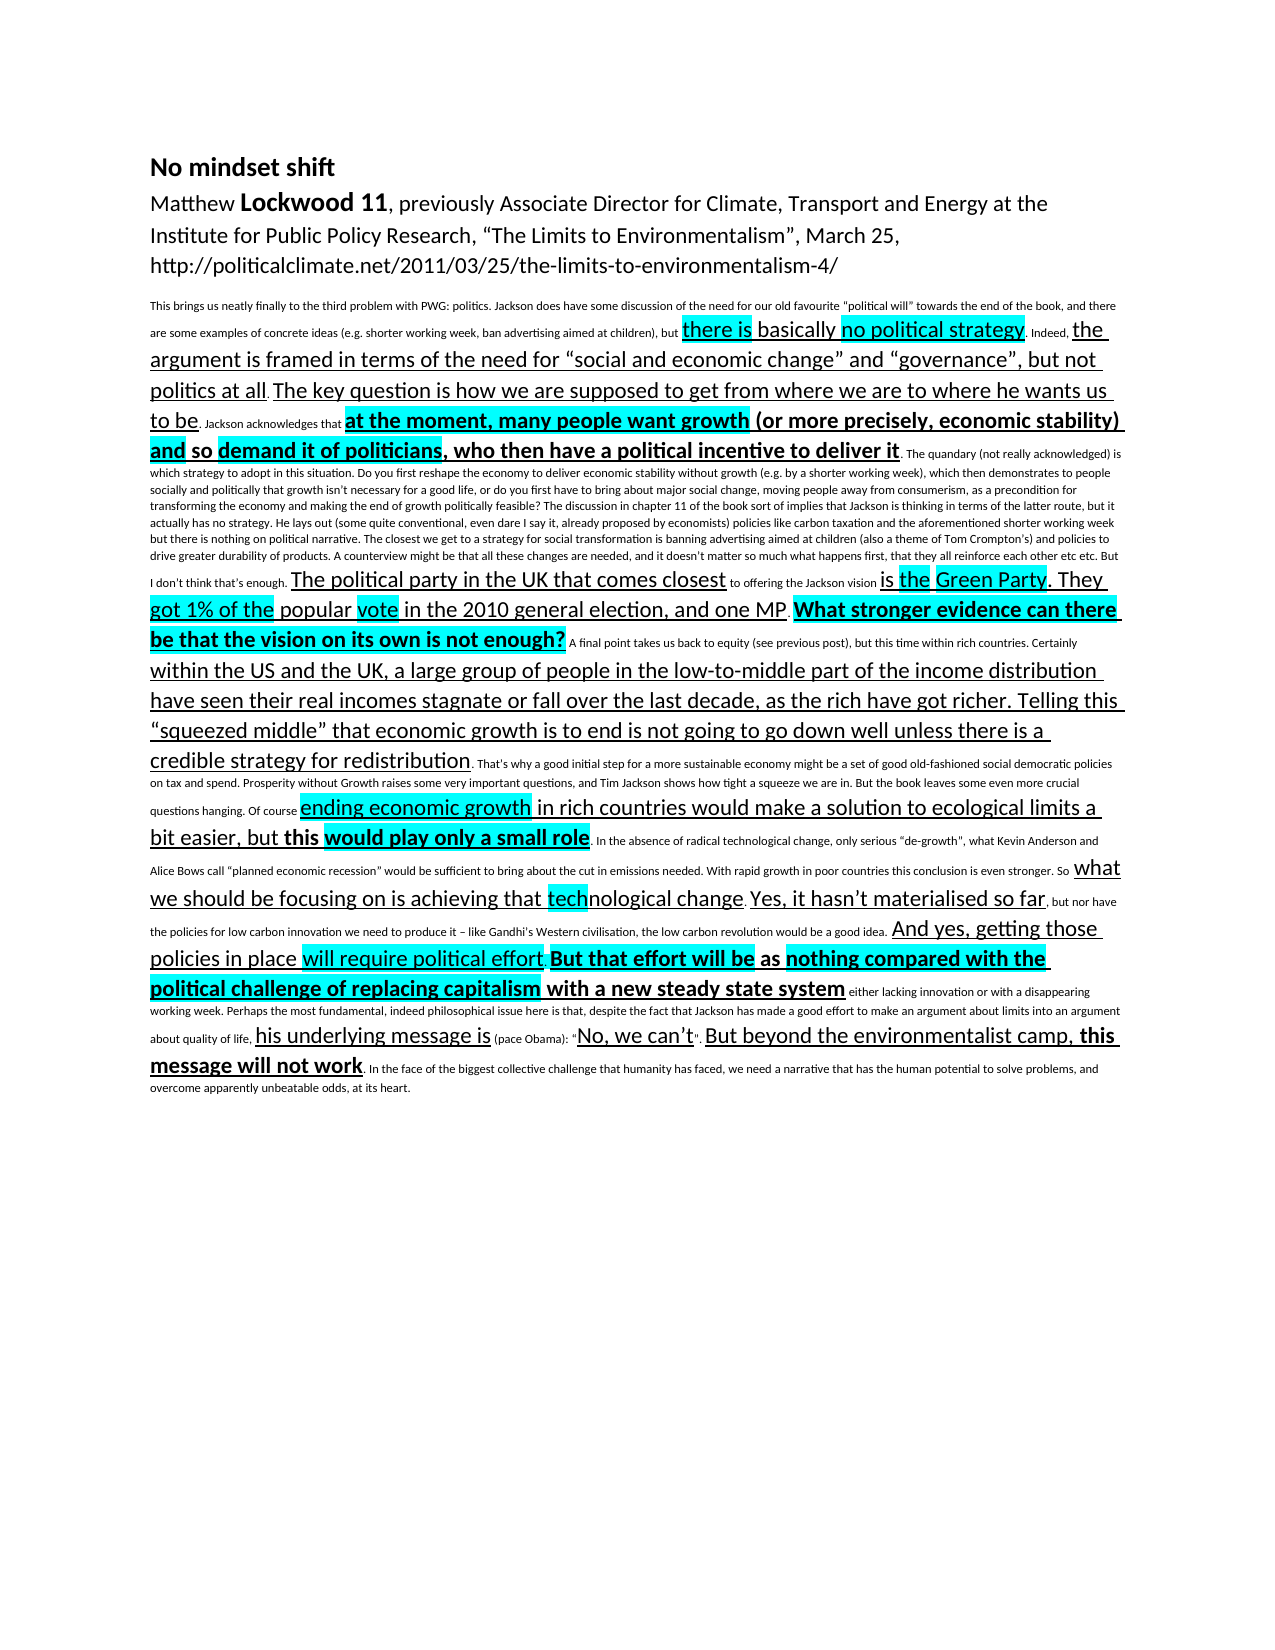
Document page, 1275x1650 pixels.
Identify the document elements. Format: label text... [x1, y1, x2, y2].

text Matthew Lockwood 11, previously Associate Director for Climate, Transport and Energy at the Institute for Public Policy Research, “The Limits to Environmentalism”, March 25, http://politicalclimate.net/2011/03/25/the-limits-to-environmentalism-4/ [150, 186, 1125, 279]
text This brings us neatly finally to the third problem with PWG: politics. Jackson does have some discussion of the need for our old favourite “political will” towards the end of the book, and there are some examples of concrete ideas (e.g. shorter working week, ban advertising aimed at children), but there is basically no political strategy. Indeed, the argument is framed in terms of the need for “social and economic change” and “governance”, but not politics at all. The key question is how we are supposed to get from where we are to where he wants us to be. Jackson acknowledges that at the moment, many people want growth (or more precisely, economic stability) and so demand it of politicians, who then have a political incentive to deliver it. The quandary (not really acknowledged) is which strategy to adopt in this situation. Do you first reshape the economy to deliver economic stability without growth (e.g. by a shorter working week), which then demonstrates to people socially and politically that growth isn’t necessary for a good life, or do you first have to bring about major social change, moving people away from consumerism, as a precondition for transforming the economy and making the end of growth politically feasible? The discussion in chapter 11 of the book sort of implies that Jackson is thinking in terms of the latter route, but it actually has no strategy. He lays out (some quite conventional, even dare I say it, already proposed by economists) policies like carbon taxation and the aforementioned shorter working week but there is nothing on political narrative. The closest we get to a strategy for social transformation is banning advertising aimed at children (also a theme of Tom Crompton’s) and policies to drive greater durability of products. A counterview might be that all these changes are needed, and it doesn’t matter so much what happens first, that they all reinforce each other etc etc. But I don’t think that’s enough. The political party in the UK that comes closest to offering the Jackson vision is the Green Party. They got 1% of the popular vote in the 2010 general election, and one MP. What stronger evidence can there be that the vision on its own is not enough? A final point takes us back to equity (see previous post), but this time within rich countries. Certainly within the US and the UK, a large group of people in the low-to-middle part of the income distribution have seen their real incomes stagnate or fall over the last decade, as the rich have got richer. Telling this “squeezed middle” that economic growth is to end is not going to go down well unless there is a credible strategy for redistribution. That’s why a good initial step for a more sustainable economy might be a set of good old-fashioned social democratic policies on tax and spend. Prosperity without Growth raises some very important questions, and Tim Jackson shows how tight a squeeze we are in. But the book leaves some even more crucial questions hanging. Of course ending economic growth in rich countries would make a solution to ecological limits a bit easier, but this would play only a small role. In the absence of radical technological change, only serious “de-growth”, what Kevin Anderson and Alice Bows call “planned economic recession” would be sufficient to bring about the cut in emissions needed. With rapid growth in poor countries this conclusion is even stronger. So what we should be focusing on is achieving that technological change. Yes, it hasn’t materialised so far, but nor have the policies for low carbon innovation we need to produce it – like Gandhi’s Western civilisation, the low carbon revolution would be a good idea. And yes, getting those policies in place will require political effort. But that effort will be as nothing compared with the political challenge of replacing capitalism with a new steady state system either lacking innovation or with a disappearing working week. Perhaps the most fundamental, indeed philosophical issue here is that, despite the fact that Jackson has made a good effort to make an argument about limits into an argument about quality of life, his underlying message is (pace Obama): “No, we can’t”. But beyond the environmentalist camp, this message will not work. In the face of the biggest collective challenge that humanity has faced, we need a narrative that has the human potential to solve problems, and overcome apparently unbeatable odds, at its heart. [150, 298, 1125, 710]
subtitle No mindset shift [150, 150, 1125, 183]
text This brings us neatly finally to the third problem with PWG: politics. Jackson does have some discussion of the need for our old favourite “political will” towards the end of the book, and there are some examples of concrete ideas (e.g. shorter working week, ban advertising aimed at children), but there is basically no political strategy. Indeed, the argument is framed in terms of the need for “social and economic change” and “governance”, but not politics at all. The key question is how we are supposed to get from where we are to where he wants us to be. Jackson acknowledges that at the moment, many people want growth (or more precisely, economic stability) and so demand it of politicians, who then have a political incentive to deliver it. The quandary (not really acknowledged) is which strategy to adopt in this situation. Do you first reshape the economy to deliver economic stability without growth (e.g. by a shorter working week), which then demonstrates to people socially and politically that growth isn’t necessary for a good life, or do you first have to bring about major social change, moving people away from consumerism, as a precondition for transforming the economy and making the end of growth politically feasible? The discussion in chapter 11 of the book sort of implies that Jackson is thinking in terms of the latter route, but it actually has no strategy. He lays out (some quite conventional, even dare I say it, already proposed by economists) policies like carbon taxation and the aforementioned shorter working week but there is nothing on political narrative. The closest we get to a strategy for social transformation is banning advertising aimed at children (also a theme of Tom Crompton’s) and policies to drive greater durability of products. A counterview might be that all these changes are needed, and it doesn’t matter so much what happens first, that they all reinforce each other etc etc. But I don’t think that’s enough. The political party in the UK that comes closest to offering the Jackson vision is the Green Party. They got 1% of the popular vote in the 2010 general election, and one MP. What stronger evidence can there be that the vision on its own is not enough? A final point takes us back to equity (see previous post), but this time within rich countries. Certainly within the US and the UK, a large group of people in the low-to-middle part of the income distribution have seen their real incomes stagnate or fall over the last decade, as the rich have got richer. Telling this “squeezed middle” that economic growth is to end is not going to go down well unless there is a credible strategy for redistribution. That’s why a good initial step for a more sustainable economy might be a set of good old-fashioned social democratic policies on tax and spend. Prosperity without Growth raises some very important questions, and Tim Jackson shows how tight a squeeze we are in. But the book leaves some even more crucial questions hanging. Of course ending economic growth in rich countries would make a solution to ecological limits a bit easier, but this would play only a small role. In the absence of radical technological change, only serious “de-growth”, what Kevin Anderson and Alice Bows call “planned economic recession” would be sufficient to bring about the cut in emissions needed. With rapid growth in poor countries this conclusion is even stronger. So what we should be focusing on is achieving that technological change. Yes, it hasn’t materialised so far, but nor have the policies for low carbon innovation we need to produce it – like Gandhi’s Western civilisation, the low carbon revolution would be a good idea. And yes, getting those policies in place will require political effort. But that effort will be as nothing compared with the political challenge of replacing capitalism with a new steady state system either lacking innovation or with a disappearing working week. Perhaps the most fundamental, indeed philosophical issue here is that, despite the fact that Jackson has made a good effort to make an argument about limits into an argument about quality of life, his underlying message is (pace Obama): “No, we can’t”. But beyond the environmentalist camp, this message will not work. In the face of the biggest collective challenge that humanity has faced, we need a narrative that has the human potential to solve problems, and overcome apparently unbeatable odds, at its heart. [150, 712, 1125, 1096]
